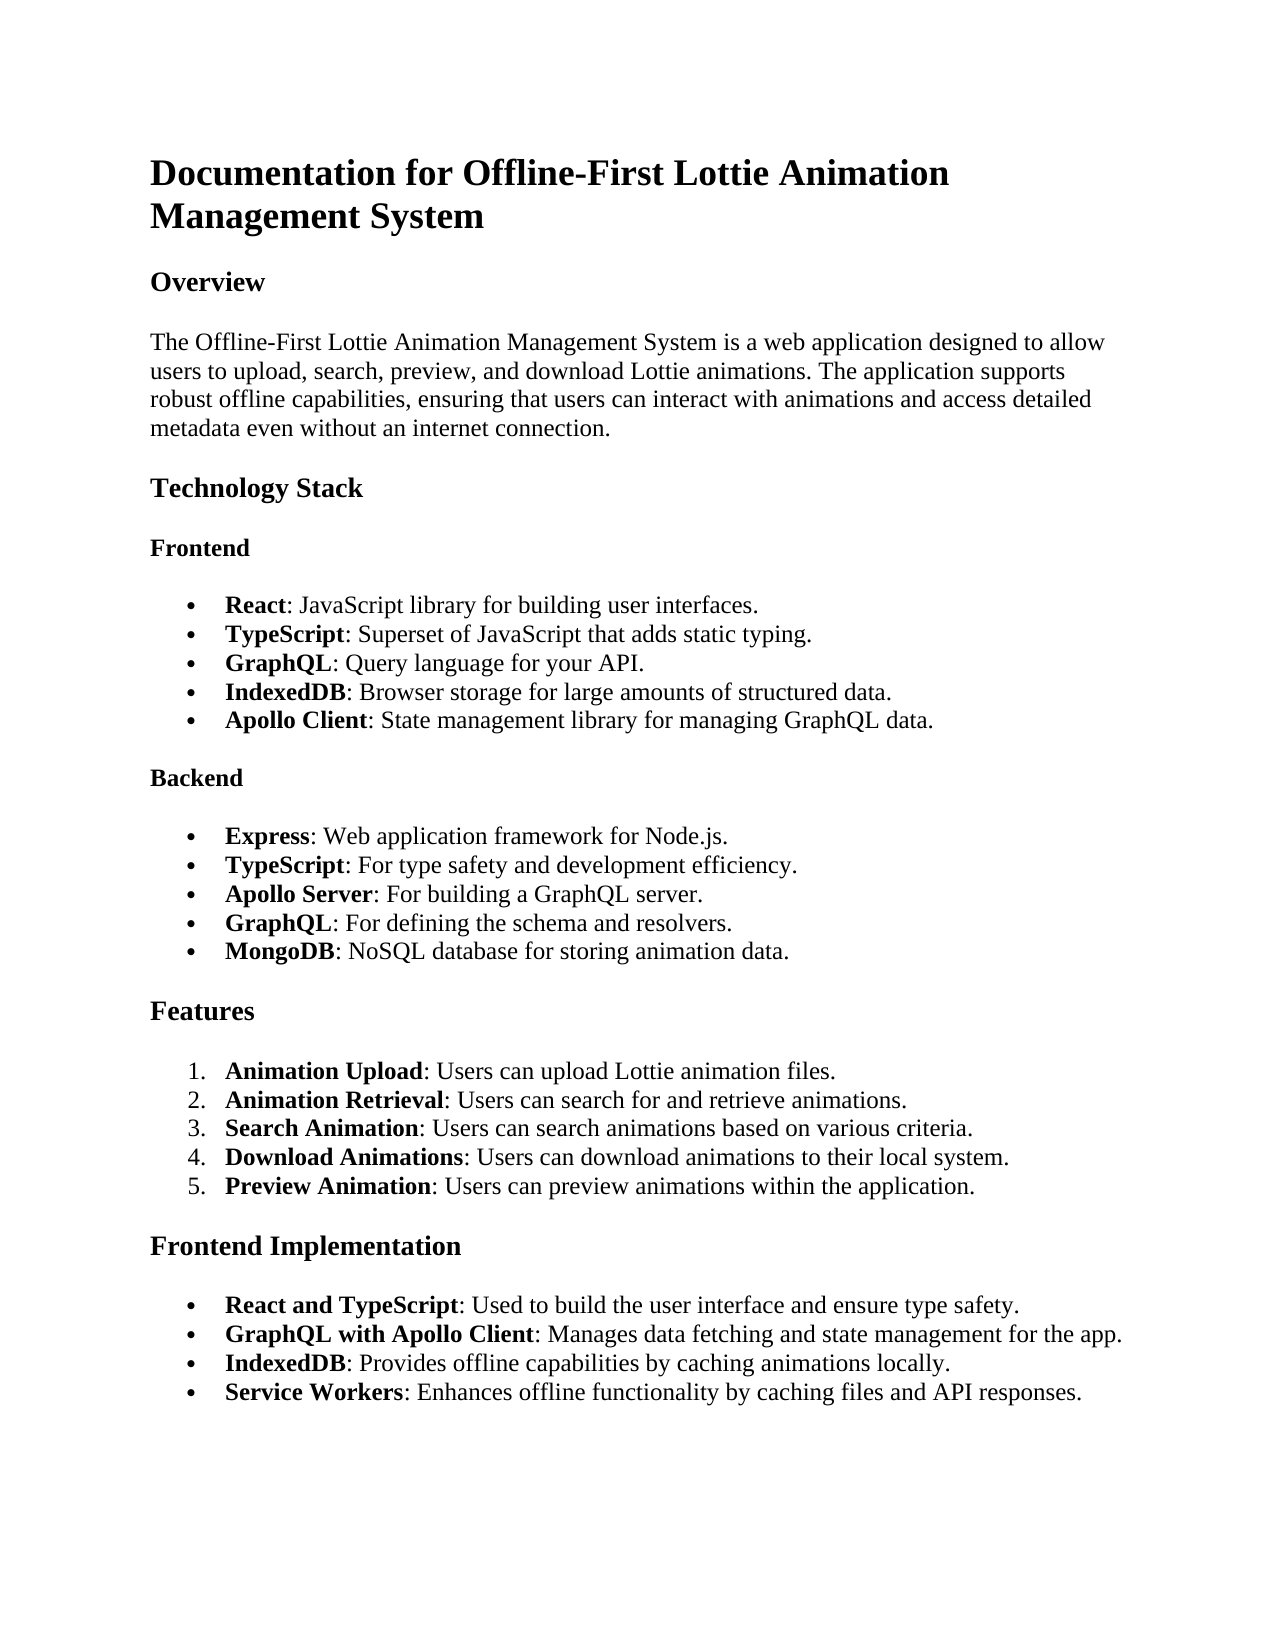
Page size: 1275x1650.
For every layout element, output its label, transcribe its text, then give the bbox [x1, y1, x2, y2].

list MongoDB: NoSQL database for storing animation data. [187, 936, 1125, 965]
list Preview Animation: Users can preview animations within the application. [187, 1171, 1125, 1200]
list Apollo Server: For building a GraphQL server. [187, 879, 1125, 908]
list React and TypeScript: Used to build the user interface and ensure type safety. [187, 1290, 1125, 1319]
list Download Animations: Users can download animations to their local system. [187, 1142, 1125, 1171]
list Service Workers: Enhances offline functionality by caching files and API responses. [187, 1377, 1125, 1405]
text Features [150, 994, 1125, 1027]
list TypeScript: For type safety and development efficiency. [187, 850, 1125, 879]
list IndexedDB: Provides offline capabilities by caching animations locally. [187, 1348, 1125, 1377]
list React: JavaScript library for building user interfaces. [187, 591, 1125, 619]
text Technology Stack [150, 471, 1125, 503]
list IndexedDB: Browser storage for large amounts of structured data. [187, 677, 1125, 706]
text The Offline-First Lottie Animation Management System is a web application designed to allow users to upload, search, preview, and download Lottie animations. The application supports robust offline capabilities, ensuring that users can interact with animations and access detailed metadata even without an internet connection. [150, 327, 1125, 442]
list TypeScript: Superset of JavaScript that adds static typing. [187, 619, 1125, 648]
text Frontend [150, 533, 1125, 561]
text Overview [150, 265, 1125, 298]
list Animation Retrieval: Users can search for and retrieve animations. [187, 1085, 1125, 1113]
list Express: Web application framework for Node.js. [187, 821, 1125, 850]
text Documentation for Offline-First Lottie Animation Management System [150, 150, 1125, 236]
list Animation Upload: Users can upload Lottie animation files. [187, 1056, 1125, 1085]
list GraphQL: Query language for your API. [187, 648, 1125, 677]
list Apollo Client: State management library for managing GraphQL data. [187, 706, 1125, 734]
list GraphQL: For defining the schema and resolvers. [187, 908, 1125, 936]
list GraphQL with Apollo Client: Manages data fetching and state management for the app. [187, 1319, 1125, 1348]
text Frontend Implementation [150, 1229, 1125, 1261]
text Backend [150, 763, 1125, 792]
list Search Animation: Users can search animations based on various criteria. [187, 1113, 1125, 1142]
